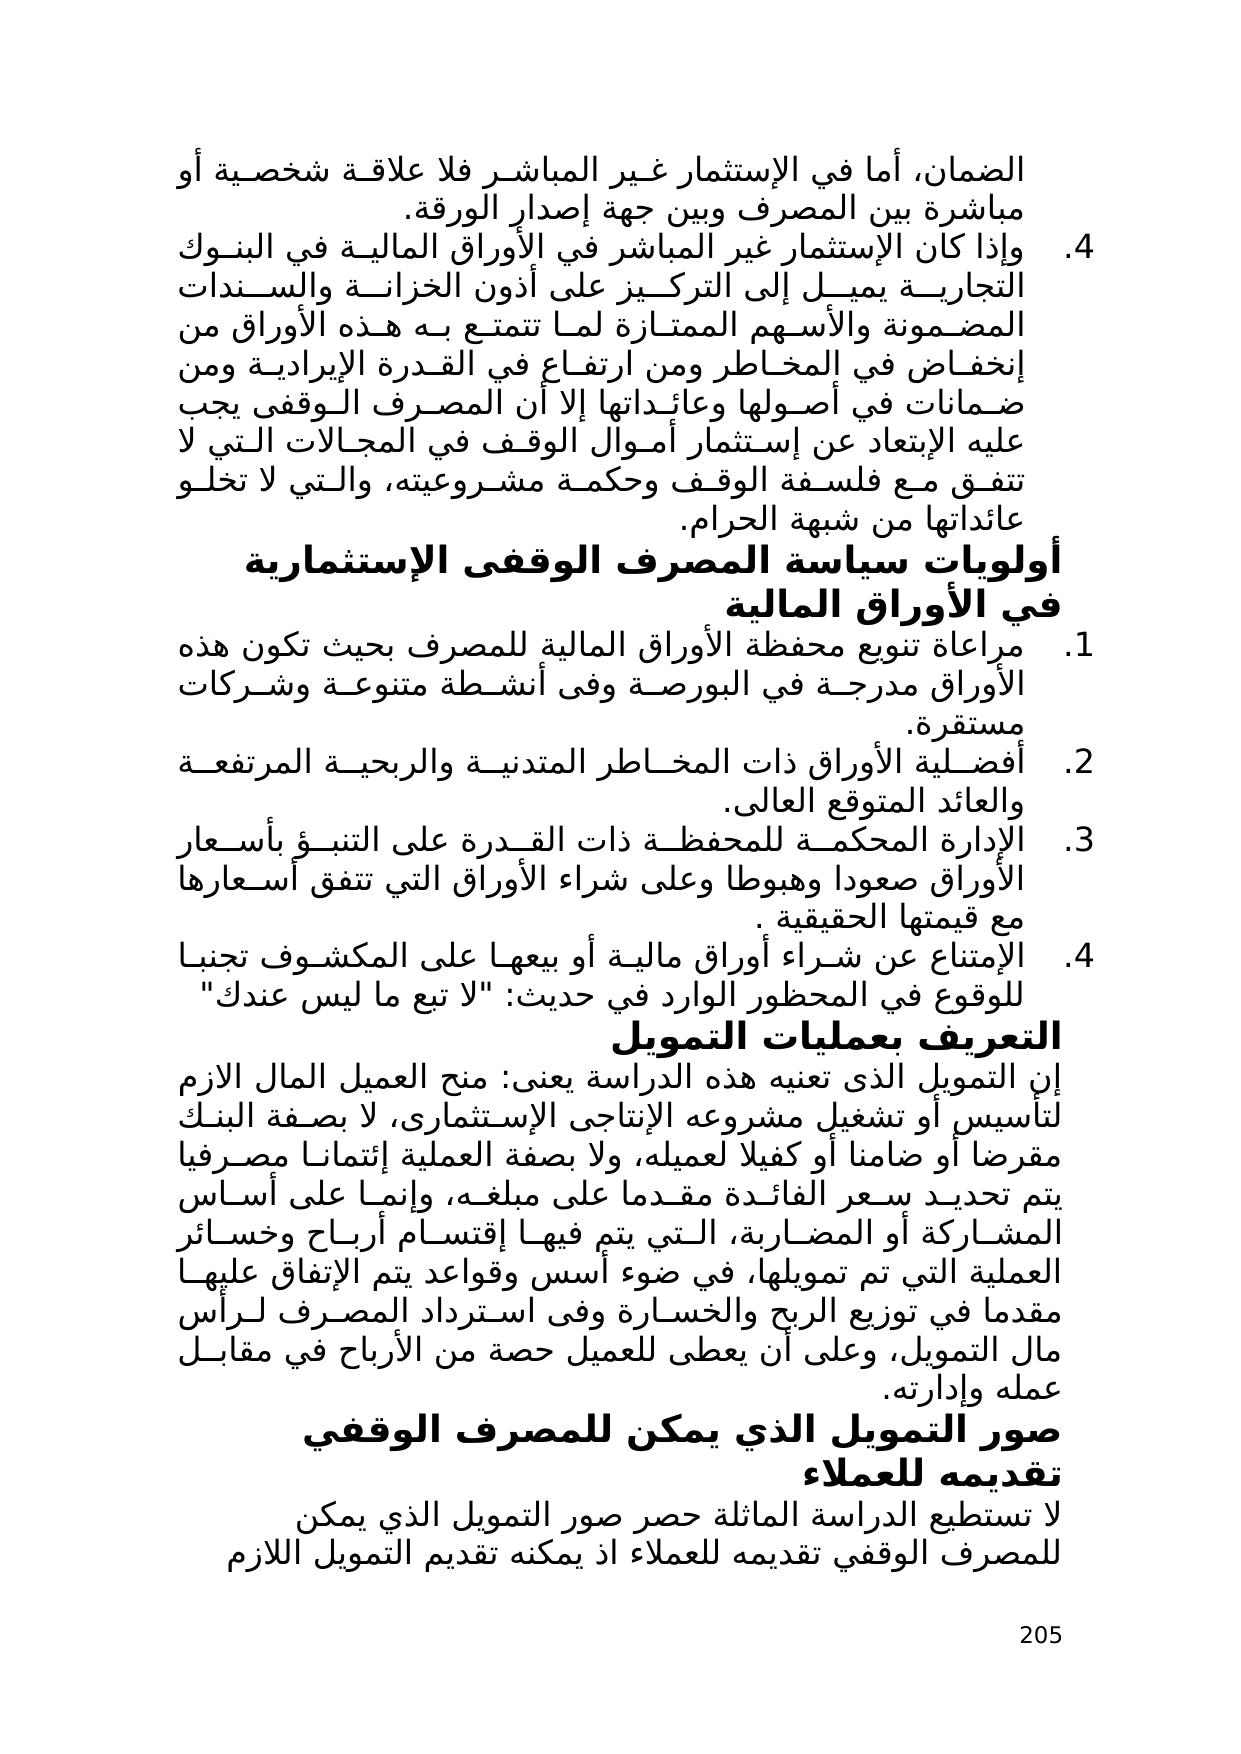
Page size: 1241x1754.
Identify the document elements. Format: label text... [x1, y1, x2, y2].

list مراعاة تنويع محفظة الأوراق المالية للمصرف بحيث تكون هذه الأوراق مدرجة في البورصة وفى أنشطة متنوعة وشركات مستقرة. [177, 626, 1063, 742]
list أفضلية الأوراق ذات المخاطر المتدنية والربحية المرتفعة والعائد المتوقع العالى. [177, 742, 1063, 820]
list الإمتناع عن شراء أوراق مالية أو بيعها على المكشوف تجنبا للوقوع في المحظور الوارد في حديث: "لا تبع ما ليس عندك" [177, 937, 1063, 1014]
list الإدارة المحكمة للمحفظة ذات القدرة على التنبؤ بأسعار الأوراق صعودا وهبوطا وعلى شراء الأوراق التي تتفق أسعارها مع قيمتها الحقيقية . [177, 820, 1063, 937]
text إن التمويل الذى تعنيه هذه الدراسة يعنى: منح العميل المال الازم لتأسيس أو تشغيل مشروعه الإنتاجى الإستثمارى، لا بصفة البنك مقرضا أو ضامنا أو كفيلا لعميله، ولا بصفة العملية إئتمانا مصرفيا يتم تحديد سعر الفائدة مقدما على مبلغه، وإنما على أساس المشاركة أو المضاربة، التي يتم فيها إقتسام أرباح وخسائر العملية التي تم تمويلها، في ضوء أسس وقواعد يتم الإتفاق عليها مقدما في توزيع الربح والخسارة وفى استرداد المصرف لرأس مال التمويل، وعلى أن يعطى للعميل حصة من الأرباح في مقابل عمله وإدارته. [177, 1058, 1063, 1408]
text أولويات سياسة المصرف الوقفى الإستثمارية في الأوراق المالية [177, 538, 1063, 626]
list وإذا كان الإستثمار غير المباشر في الأوراق المالية في البنوك التجارية يميل إلى التركيز على أذون الخزانة والسندات المضمونة والأسهم الممتازة لما تتمتع به هذه الأوراق من إنخفاض في المخاطر ومن ارتفاع في القدرة الإيرادية ومن ضمانات في أصولها وعائداتها إلا أن المصرف الوقفى يجب عليه الإبتعاد عن إستثمار أموال الوقف في المجالات التي لا تتفق مع فلسفة الوقف وحكمة مشروعيته، والتي لا تخلو عائداتها من شبهة الحرام. [177, 228, 1063, 538]
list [177, 150, 1063, 228]
text التعريف بعمليات التمويل [177, 1014, 1063, 1058]
subtitle صور التمويل الذي يمكن للمصرف الوقفي تقديمه للعملاء [177, 1408, 1063, 1495]
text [177, 1495, 1063, 1573]
